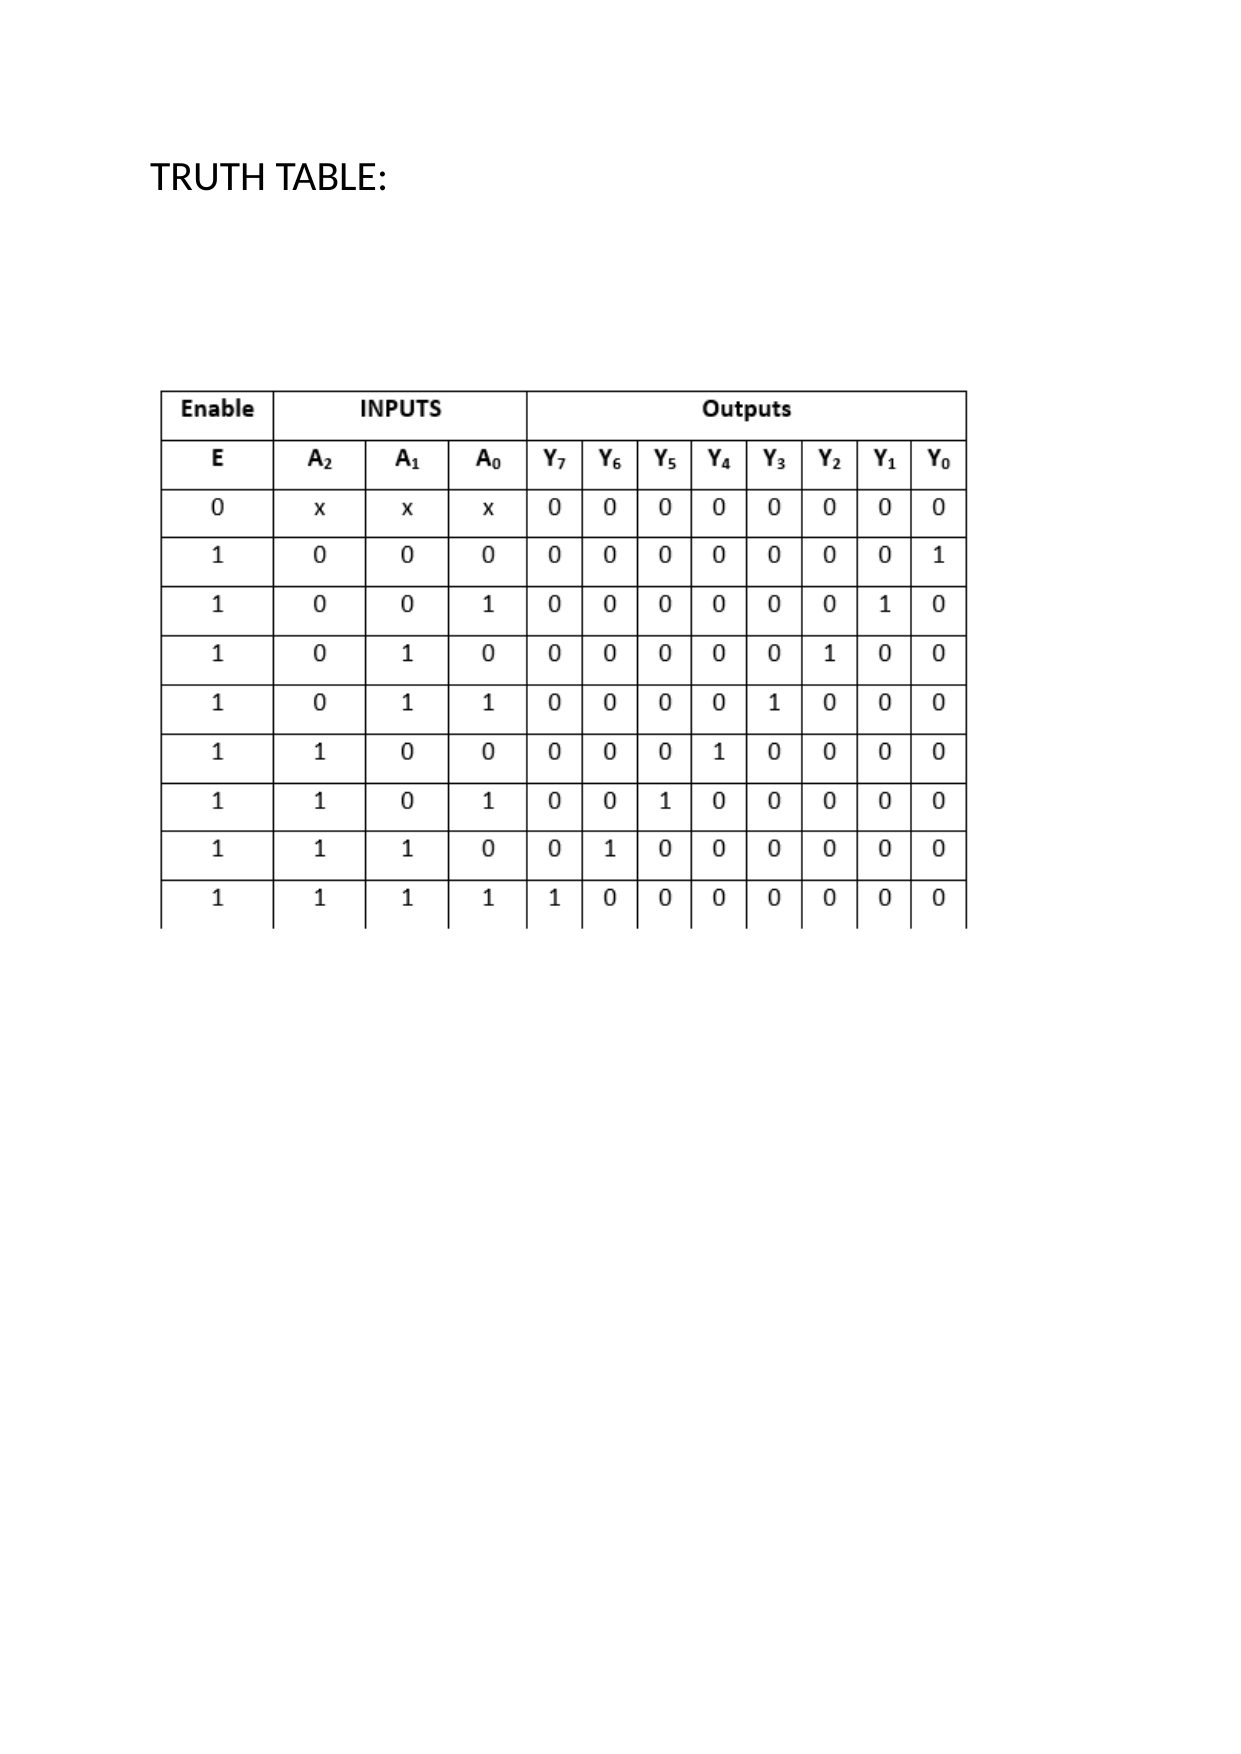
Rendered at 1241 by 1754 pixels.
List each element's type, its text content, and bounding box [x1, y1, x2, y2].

text TRUTH TABLE: [150, 150, 1090, 201]
picture [150, 377, 994, 969]
